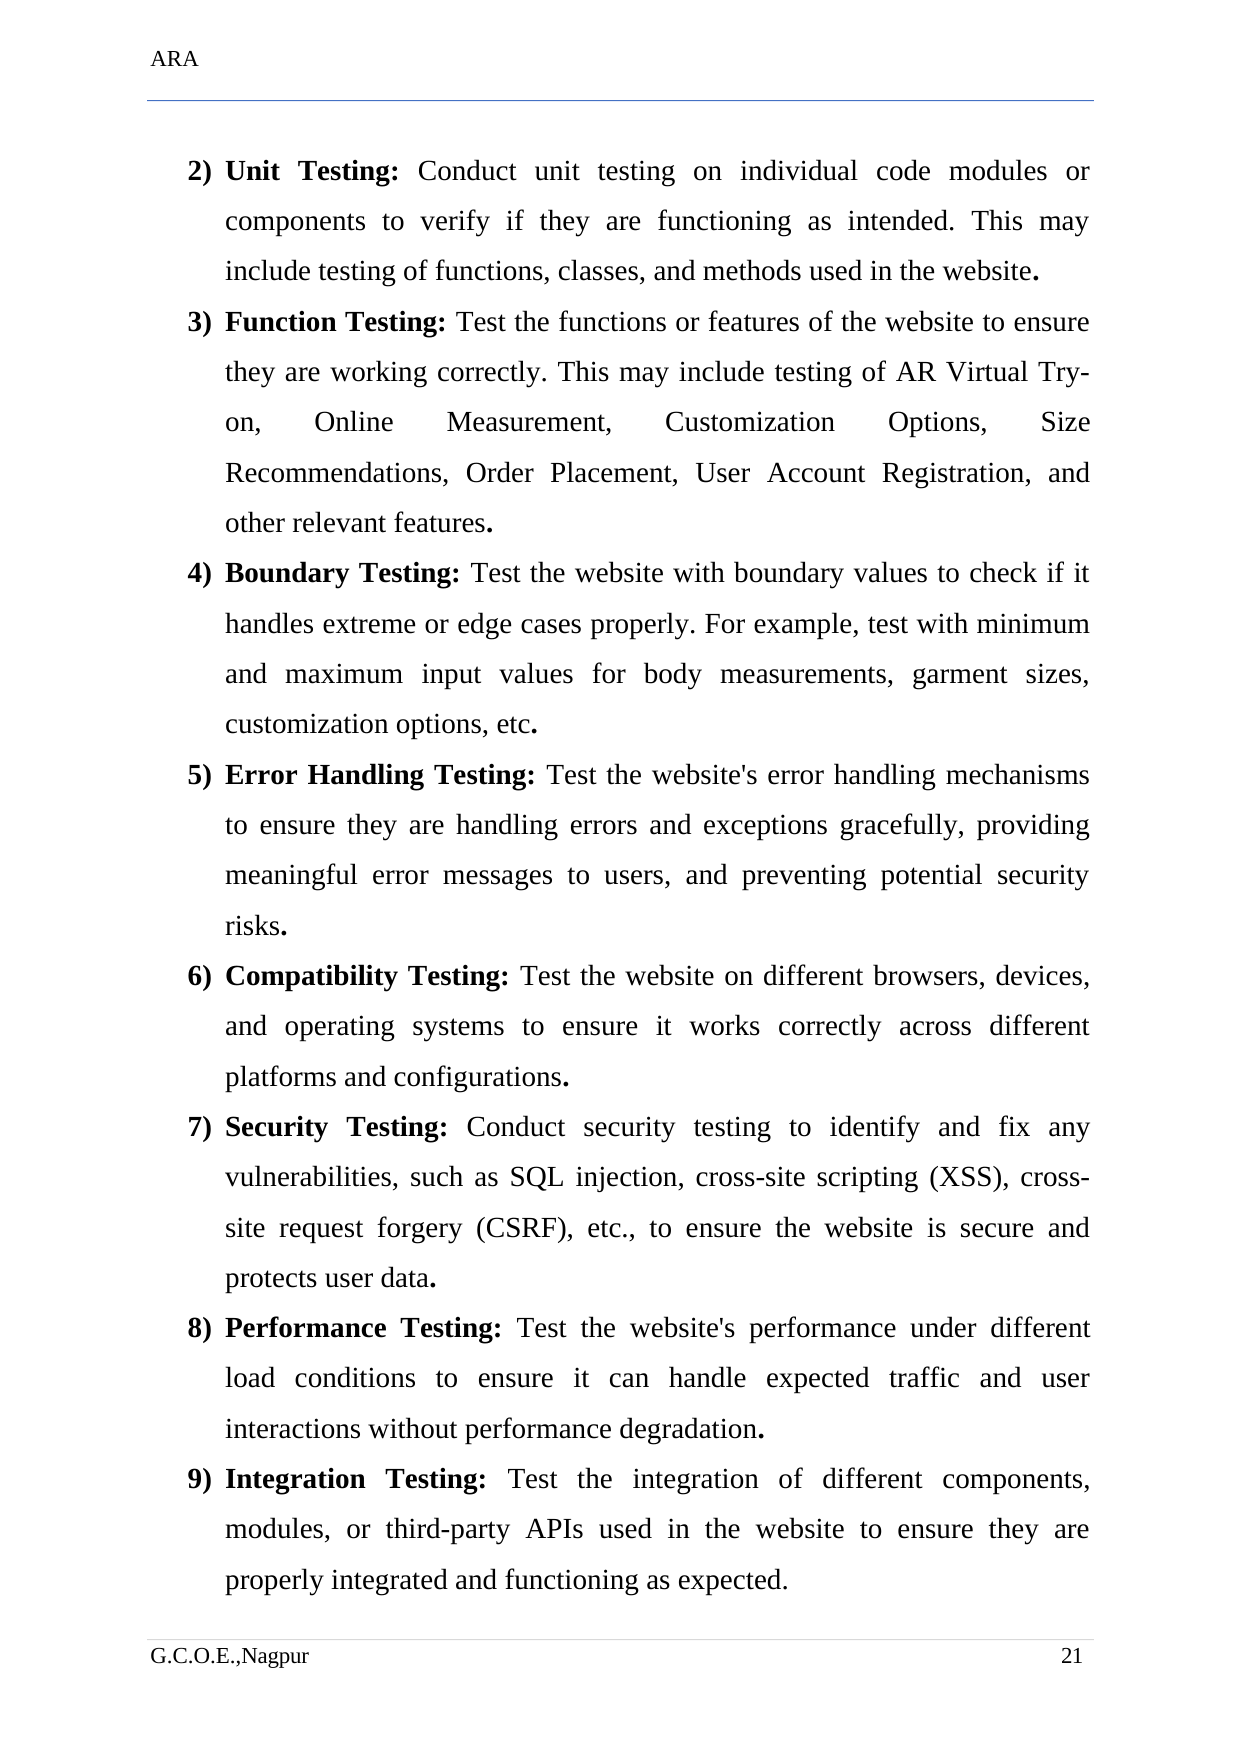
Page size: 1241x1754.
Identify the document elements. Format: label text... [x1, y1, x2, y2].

list Error Handling Testing: Test the website's error handling mechanisms to ensure they are handling errors and exceptions gracefully, providing meaningful error messages to users, and preventing potential security risks. [187, 757, 1091, 941]
list Function Testing: Test the functions or features of the website to ensure they are working correctly. This may include testing of AR Virtual Try- on, Online Measurement, Customization Options, Size Recommendations, Order Placement, User Account Registration, and other relevant features. [187, 304, 1091, 539]
list Performance Testing: Test the website's performance under different load conditions to ensure it can handle expected traffic and user interactions without performance degradation. [187, 1310, 1091, 1444]
list Compatibility Testing: Test the website on different browsers, devices, and operating systems to ensure it works correctly across different platforms and configurations. [187, 958, 1091, 1092]
list Integration Testing: Test the integration of different components, modules, or third-party APIs used in the website to ensure they are properly integrated and functioning as expected. [187, 1461, 1091, 1595]
list Security Testing: Conduct security testing to identify and fix any vulnerabilities, such as SQL injection, cross-site scripting (XSS), cross- site request forgery (CSRF), etc., to ensure the website is secure and protects user data. [187, 1109, 1091, 1293]
list Unit Testing: Conduct unit testing on individual code modules or components to verify if they are functioning as intended. This may include testing of functions, classes, and methods used in the website. [187, 153, 1091, 287]
list Boundary Testing: Test the website with boundary values to check if it handles extreme or edge cases properly. For example, test with minimum and maximum input values for body measurements, garment sizes, customization options, etc. [187, 555, 1091, 740]
